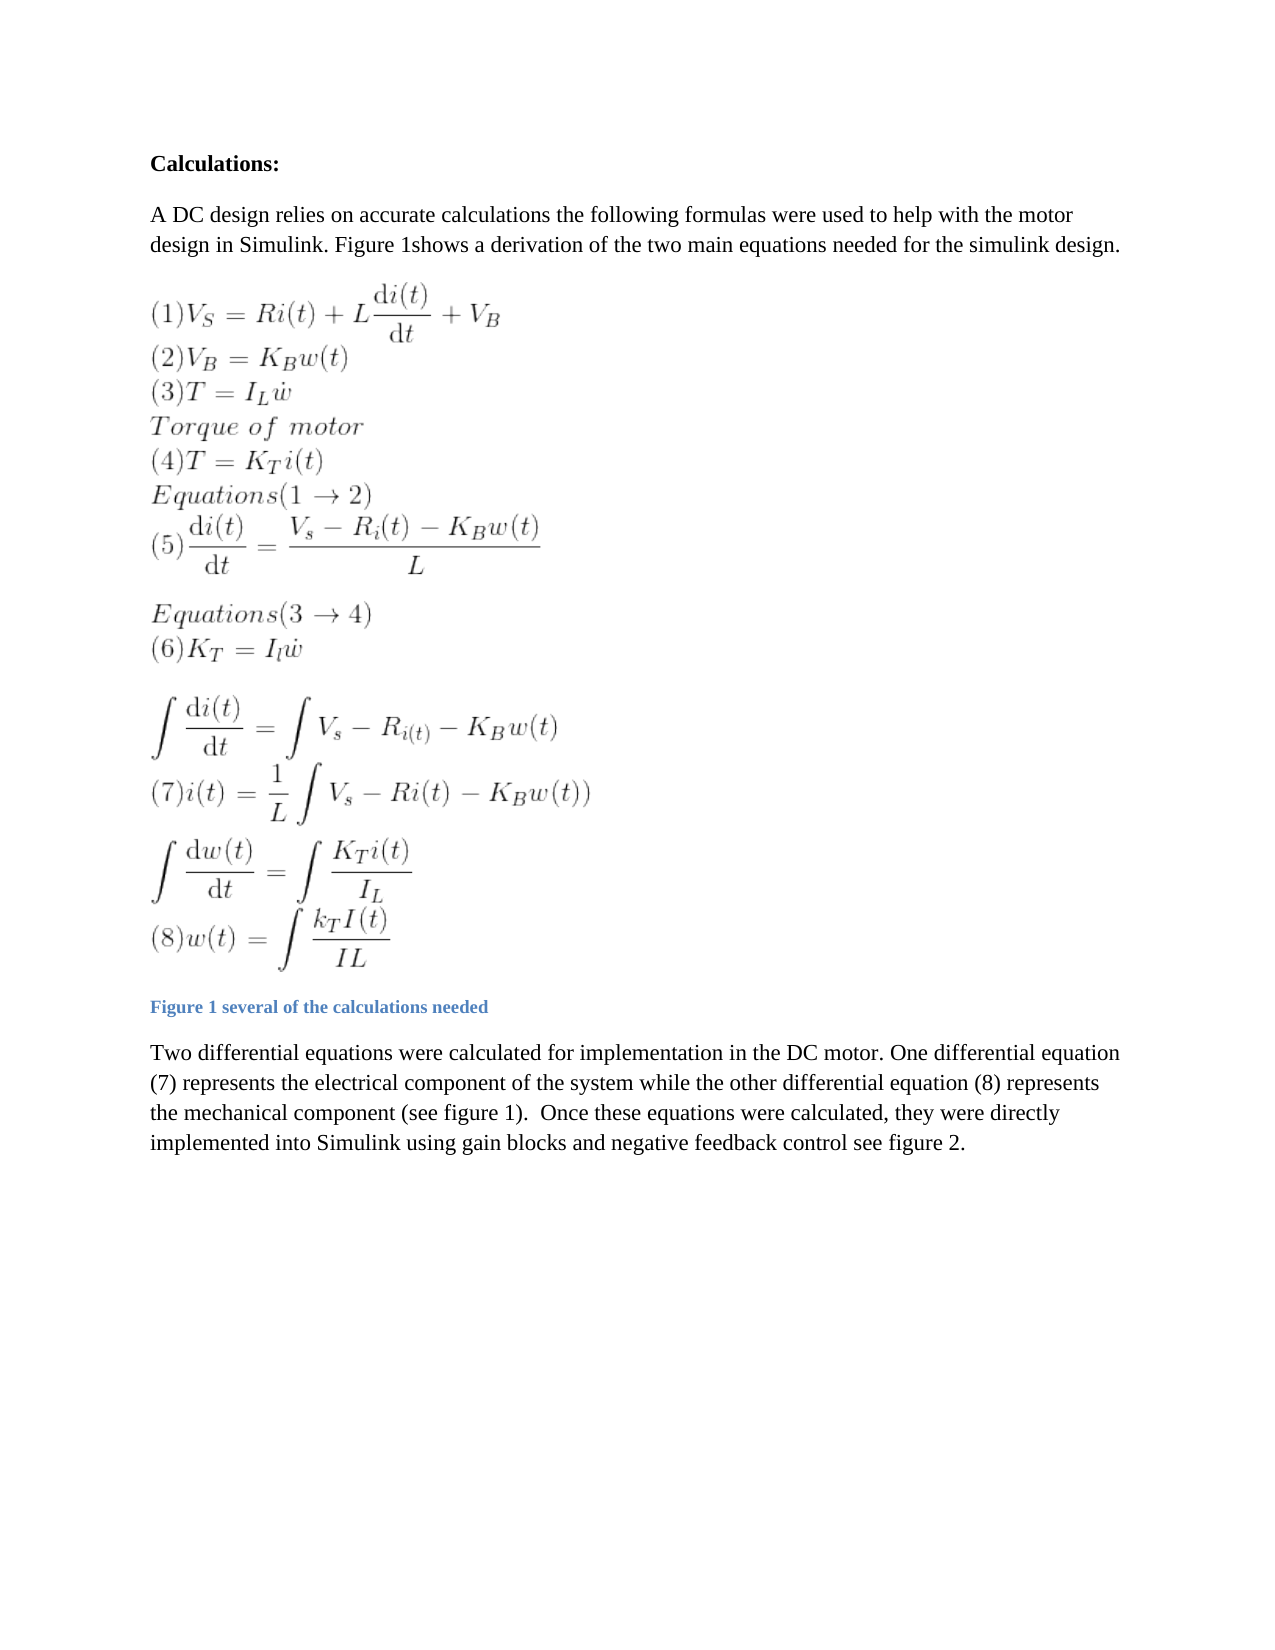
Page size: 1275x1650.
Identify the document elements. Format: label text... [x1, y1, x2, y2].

text Two differential equations were calculated for implementation in the DC motor. One differential equation (7) represents the electrical component of the system while the other differential equation (8) represents the mechanical component (see figure 1). Once these equations were calculated, they were directly implemented into Simulink using gain blocks and negative feedback control see figure 2. [150, 1039, 1125, 1156]
text Figure 1 several of the calculations needed [150, 996, 1125, 1018]
text A DC design relies on accurate calculations the following formulas were used to help with the motor design in Simulink. Figure 1shows a derivation of the two main equations needed for the simulink design. [150, 201, 1125, 258]
picture [150, 282, 591, 972]
text Calculations: [150, 150, 1125, 176]
